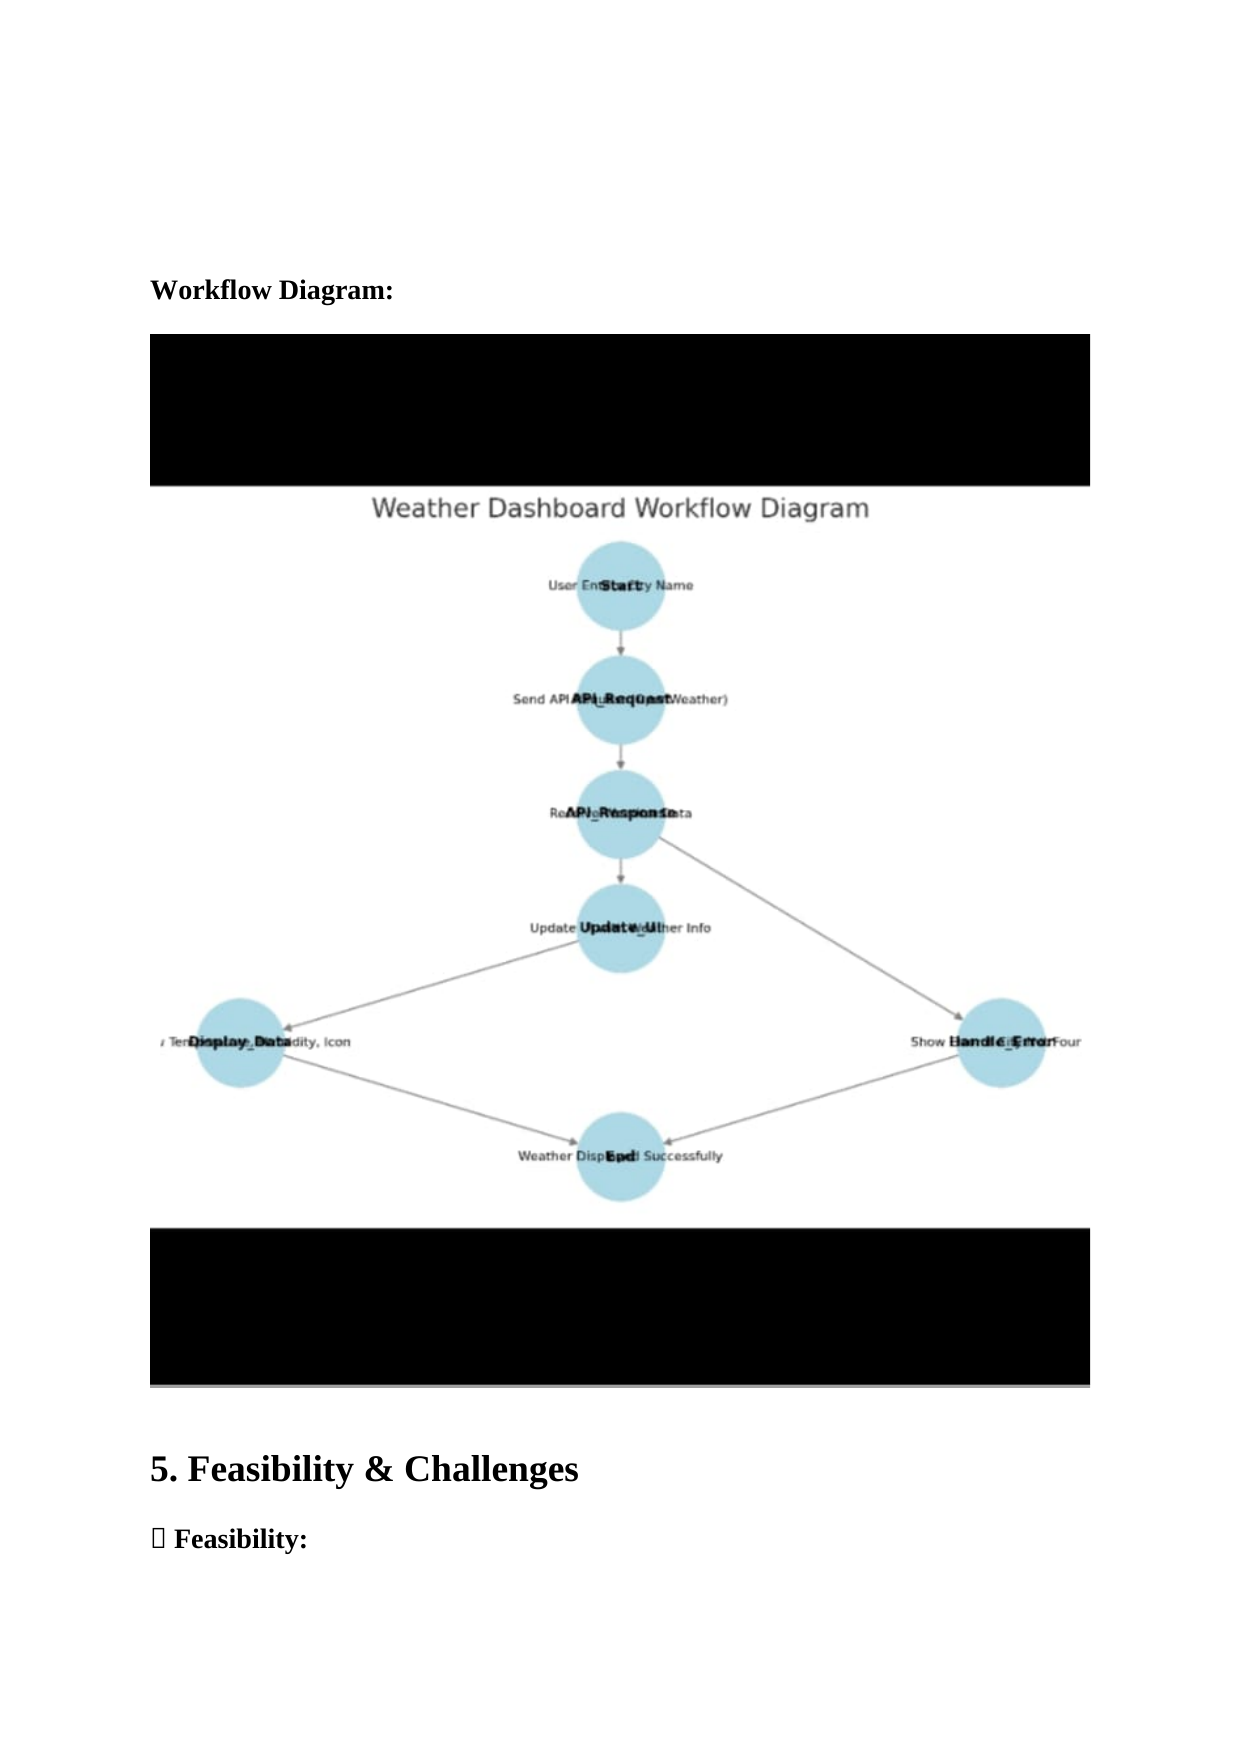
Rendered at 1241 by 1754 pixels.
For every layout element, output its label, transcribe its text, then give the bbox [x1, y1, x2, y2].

text ✅ Feasibility: [150, 1518, 1090, 1557]
text 5. Feasibility & Challenges [150, 1446, 1090, 1489]
text Workflow Diagram: [150, 273, 1090, 306]
picture [150, 334, 1091, 1384]
